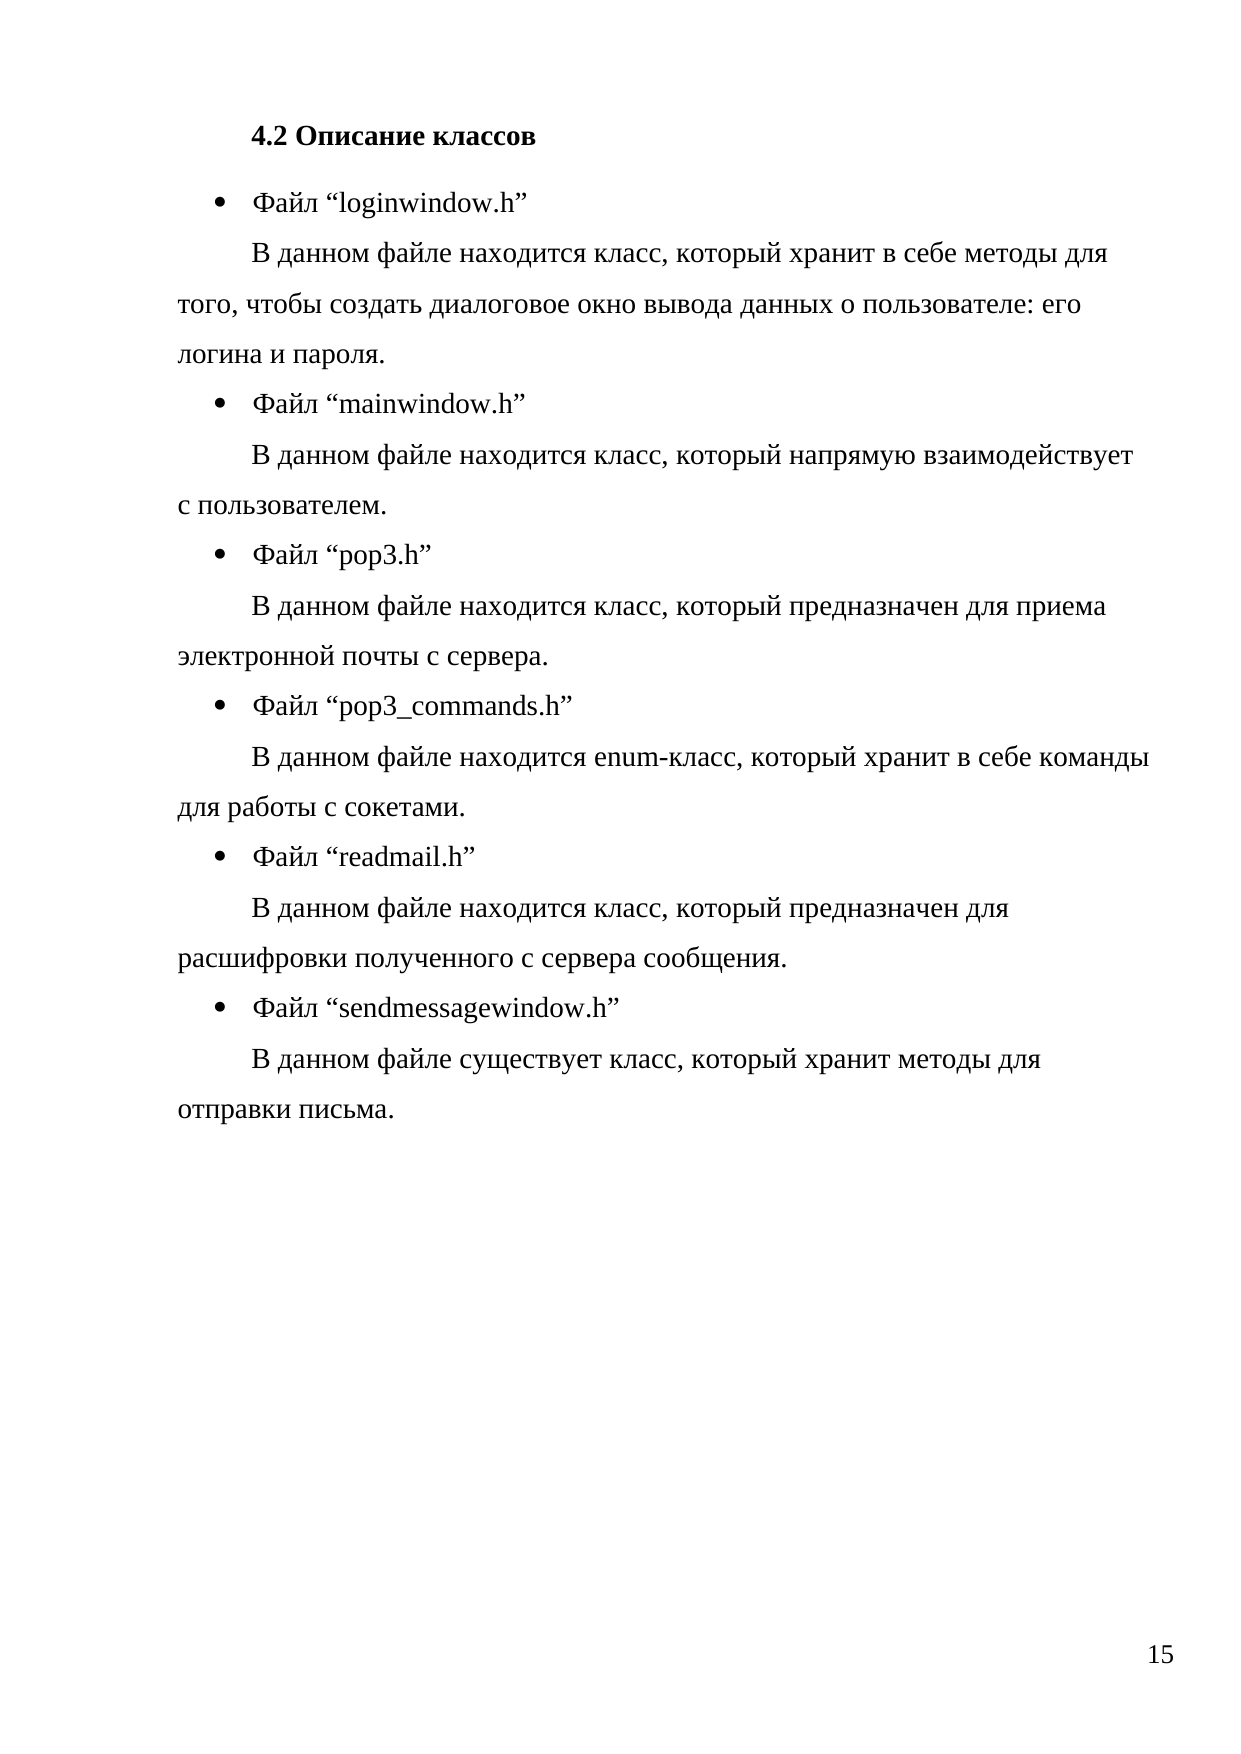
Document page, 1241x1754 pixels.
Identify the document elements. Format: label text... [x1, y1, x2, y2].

text В данном файле находится класс, который предназначен для приема электронной почты с сервера. [177, 588, 1152, 672]
text 4.2 Описание классов [177, 118, 1152, 152]
list Файл “readmail.h” [215, 839, 1152, 873]
list Файл “pop3_commands.h” [215, 688, 1152, 722]
list Файл “loginwindow.h” [215, 185, 1152, 219]
text В данном файле находится класс, который хранит в себе методы для того, чтобы создать диалоговое окно вывода данных о пользователе: его логина и пароля. [177, 236, 1152, 370]
list Файл “sendmessagewindow.h” [215, 991, 1152, 1024]
text В данном файле находится класс, который напрямую взаимодействует с пользователем. [177, 437, 1152, 521]
text В данном файле находится класс, который предназначен для расшифровки полученного с сервера сообщения. [177, 890, 1152, 974]
list Файл “mainwindow.h” [215, 386, 1152, 420]
text В данном файле существует класс, который хранит методы для отправки письма. [177, 1041, 1152, 1125]
text В данном файле находится enum-класс, который хранит в себе команды для работы с сокетами. [177, 739, 1152, 823]
list Файл “pop3.h” [215, 537, 1152, 571]
